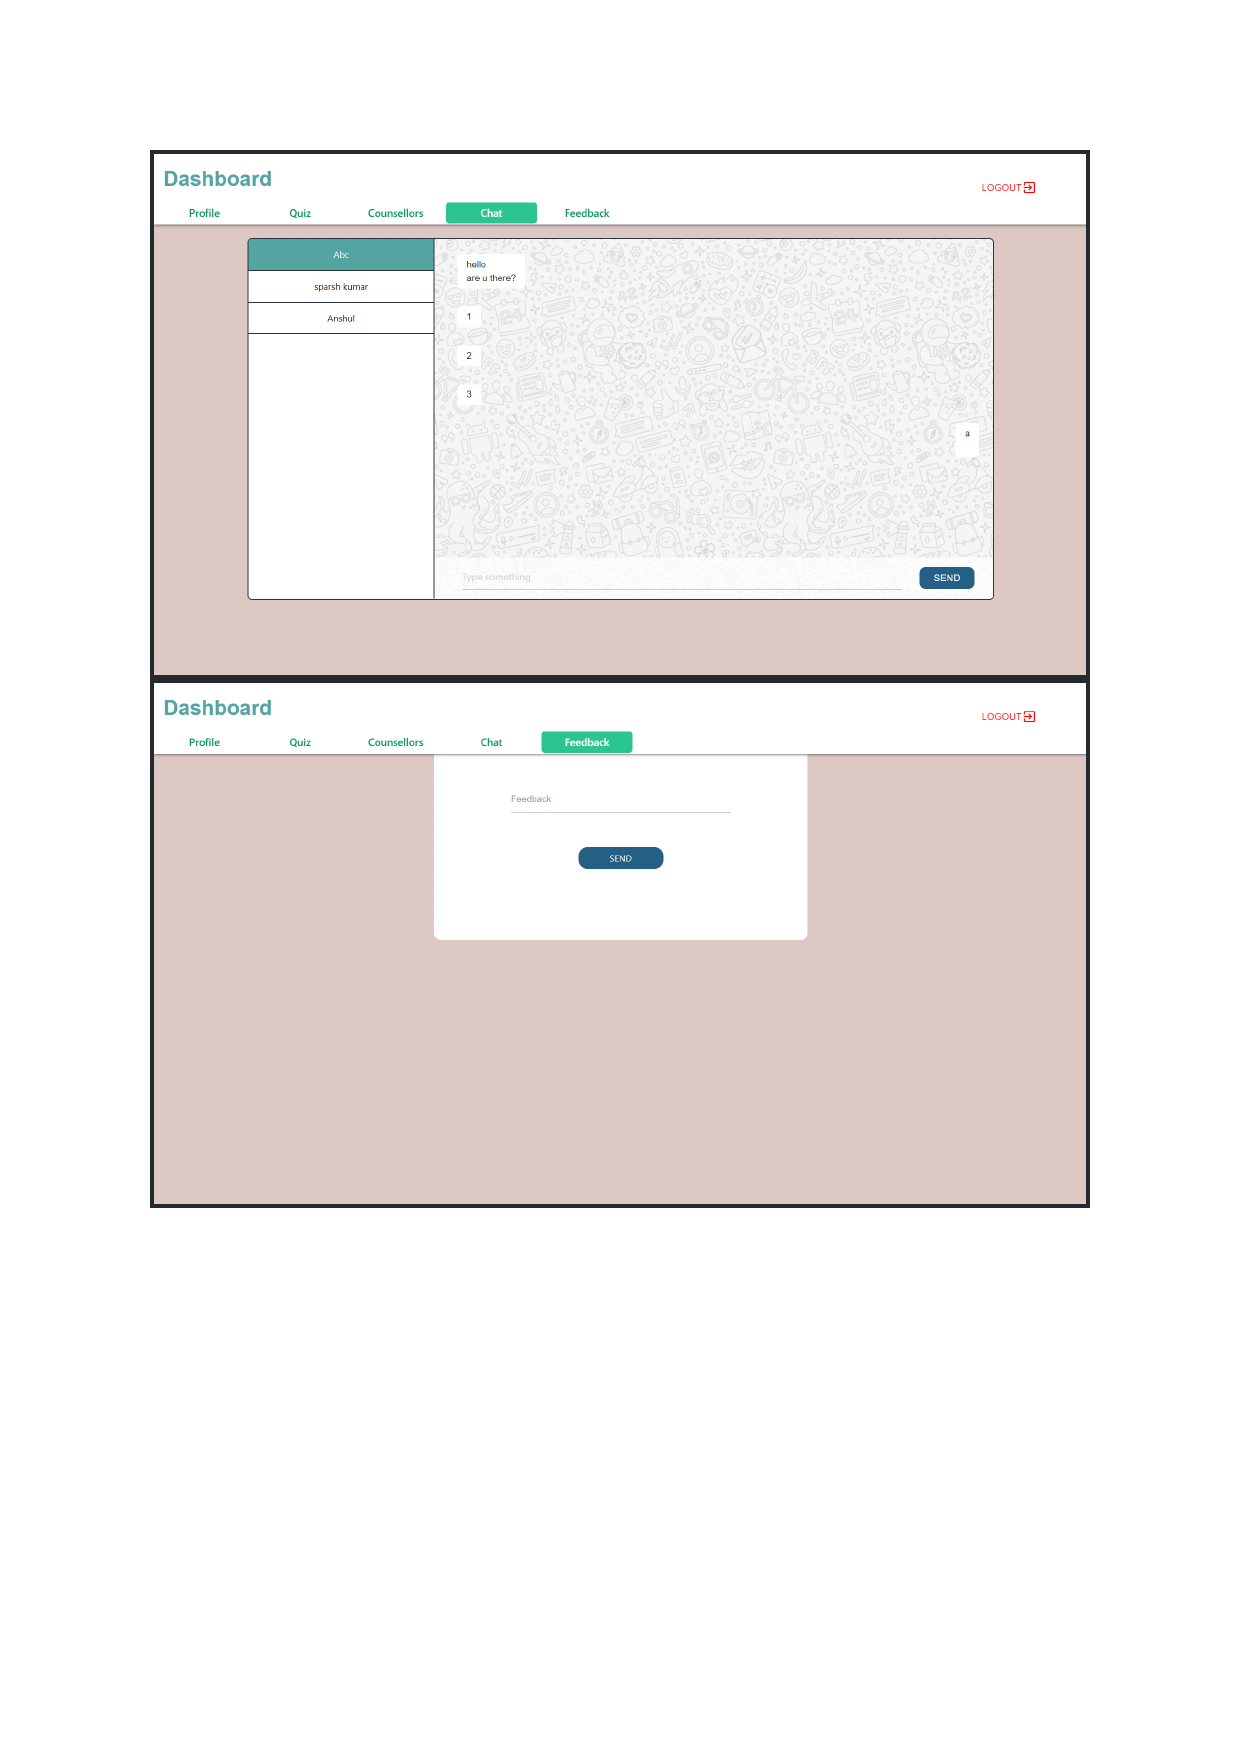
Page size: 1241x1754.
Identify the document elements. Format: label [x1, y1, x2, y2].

picture [154, 154, 1086, 675]
picture [154, 683, 1086, 1204]
